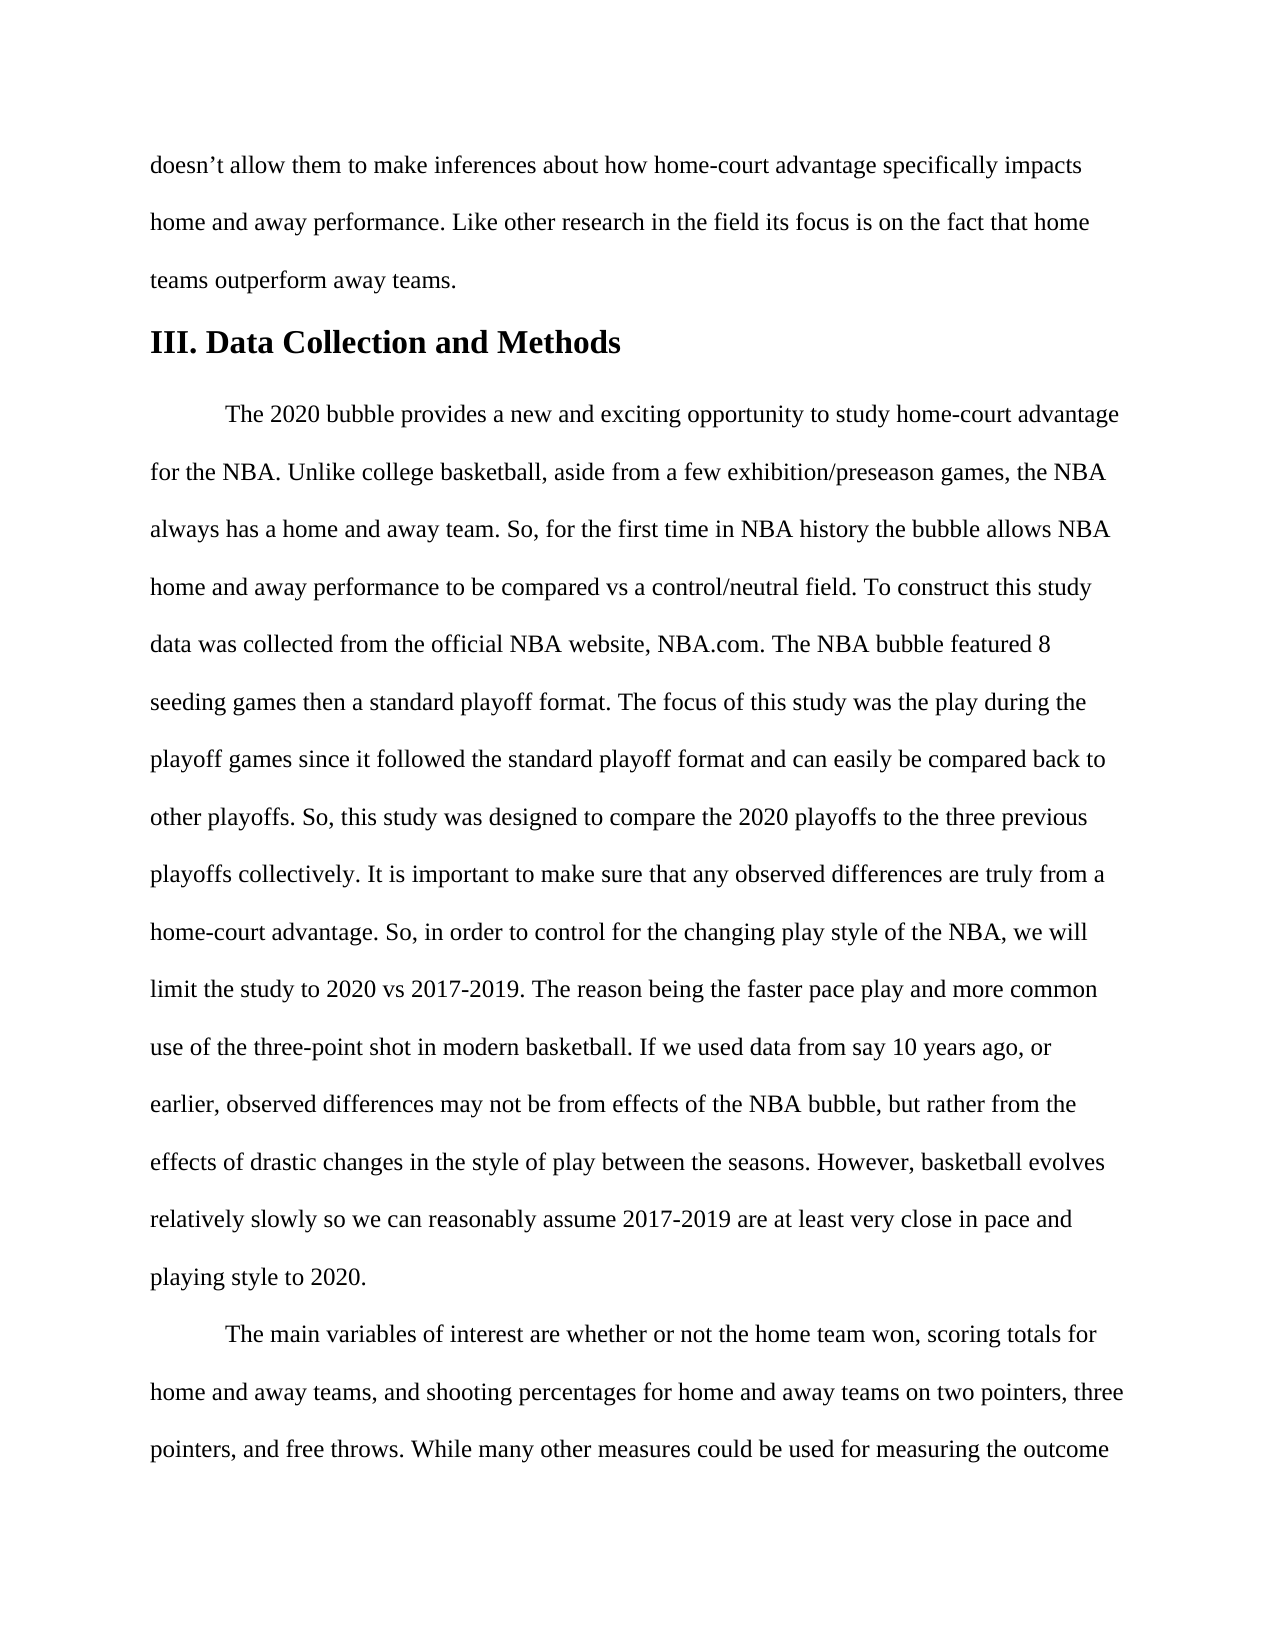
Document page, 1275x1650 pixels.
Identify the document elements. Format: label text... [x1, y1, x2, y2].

text The 2020 bubble provides a new and exciting opportunity to study home-court advantage for the NBA. Unlike college basketball, aside from a few exhibition/preseason games, the NBA always has a home and away team. So, for the first time in NBA history the bubble allows NBA home and away performance to be compared vs a control/neutral field. To construct this study data was collected from the official NBA website, NBA.com. The NBA bubble featured 8 seeding games then a standard playoff format. The focus of this study was the play during the playoff games since it followed the standard playoff format and can easily be compared back to other playoffs. So, this study was designed to compare the 2020 playoffs to the three previous playoffs collectively. It is important to make sure that any observed differences are truly from a home-court advantage. So, in order to control for the changing play style of the NBA, we will limit the study to 2020 vs 2017-2019. The reason being the faster pace play and more common use of the three-point shot in modern basketball. If we used data from say 10 years ago, or earlier, observed differences may not be from effects of the NBA bubble, but rather from the effects of drastic changes in the style of play between the seasons. However, basketball evolves relatively slowly so we can reasonably assume 2017-2019 are at least very close in pace and playing style to 2020. [150, 399, 1125, 1290]
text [150, 150, 1125, 294]
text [150, 1319, 1125, 1463]
text III. Data Collection and Methods [150, 322, 1125, 361]
